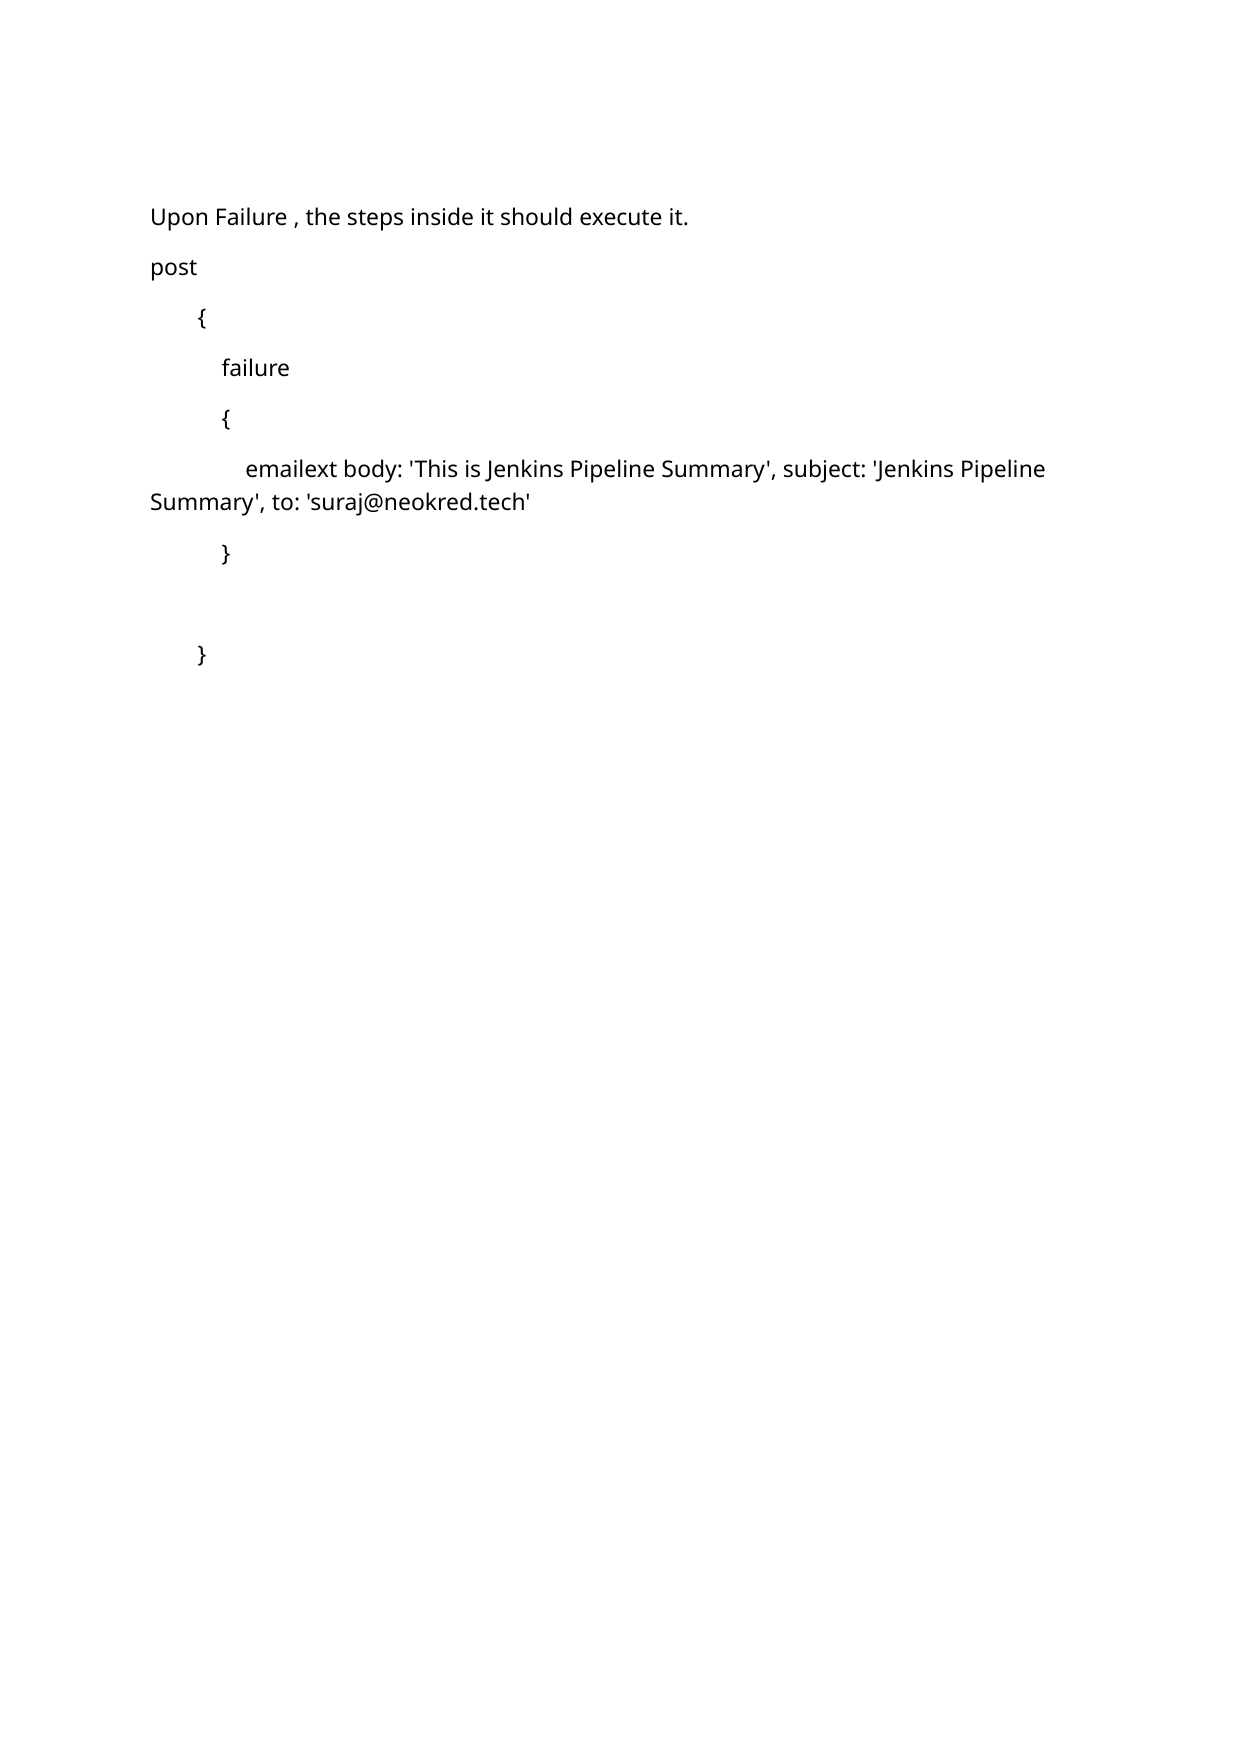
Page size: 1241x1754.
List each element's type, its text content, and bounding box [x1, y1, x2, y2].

text emailext body: 'This is Jenkins Pipeline Summary', subject: 'Jenkins Pipeline Summary', to: 'suraj@neokred.tech' [150, 452, 1090, 517]
text Upon Failure , the steps inside it should execute it. [150, 200, 1090, 232]
text post [150, 251, 1090, 282]
text failure [150, 352, 1090, 383]
text } [150, 637, 1090, 669]
text } [150, 537, 1090, 568]
text { [150, 402, 1090, 433]
text { [150, 301, 1090, 332]
